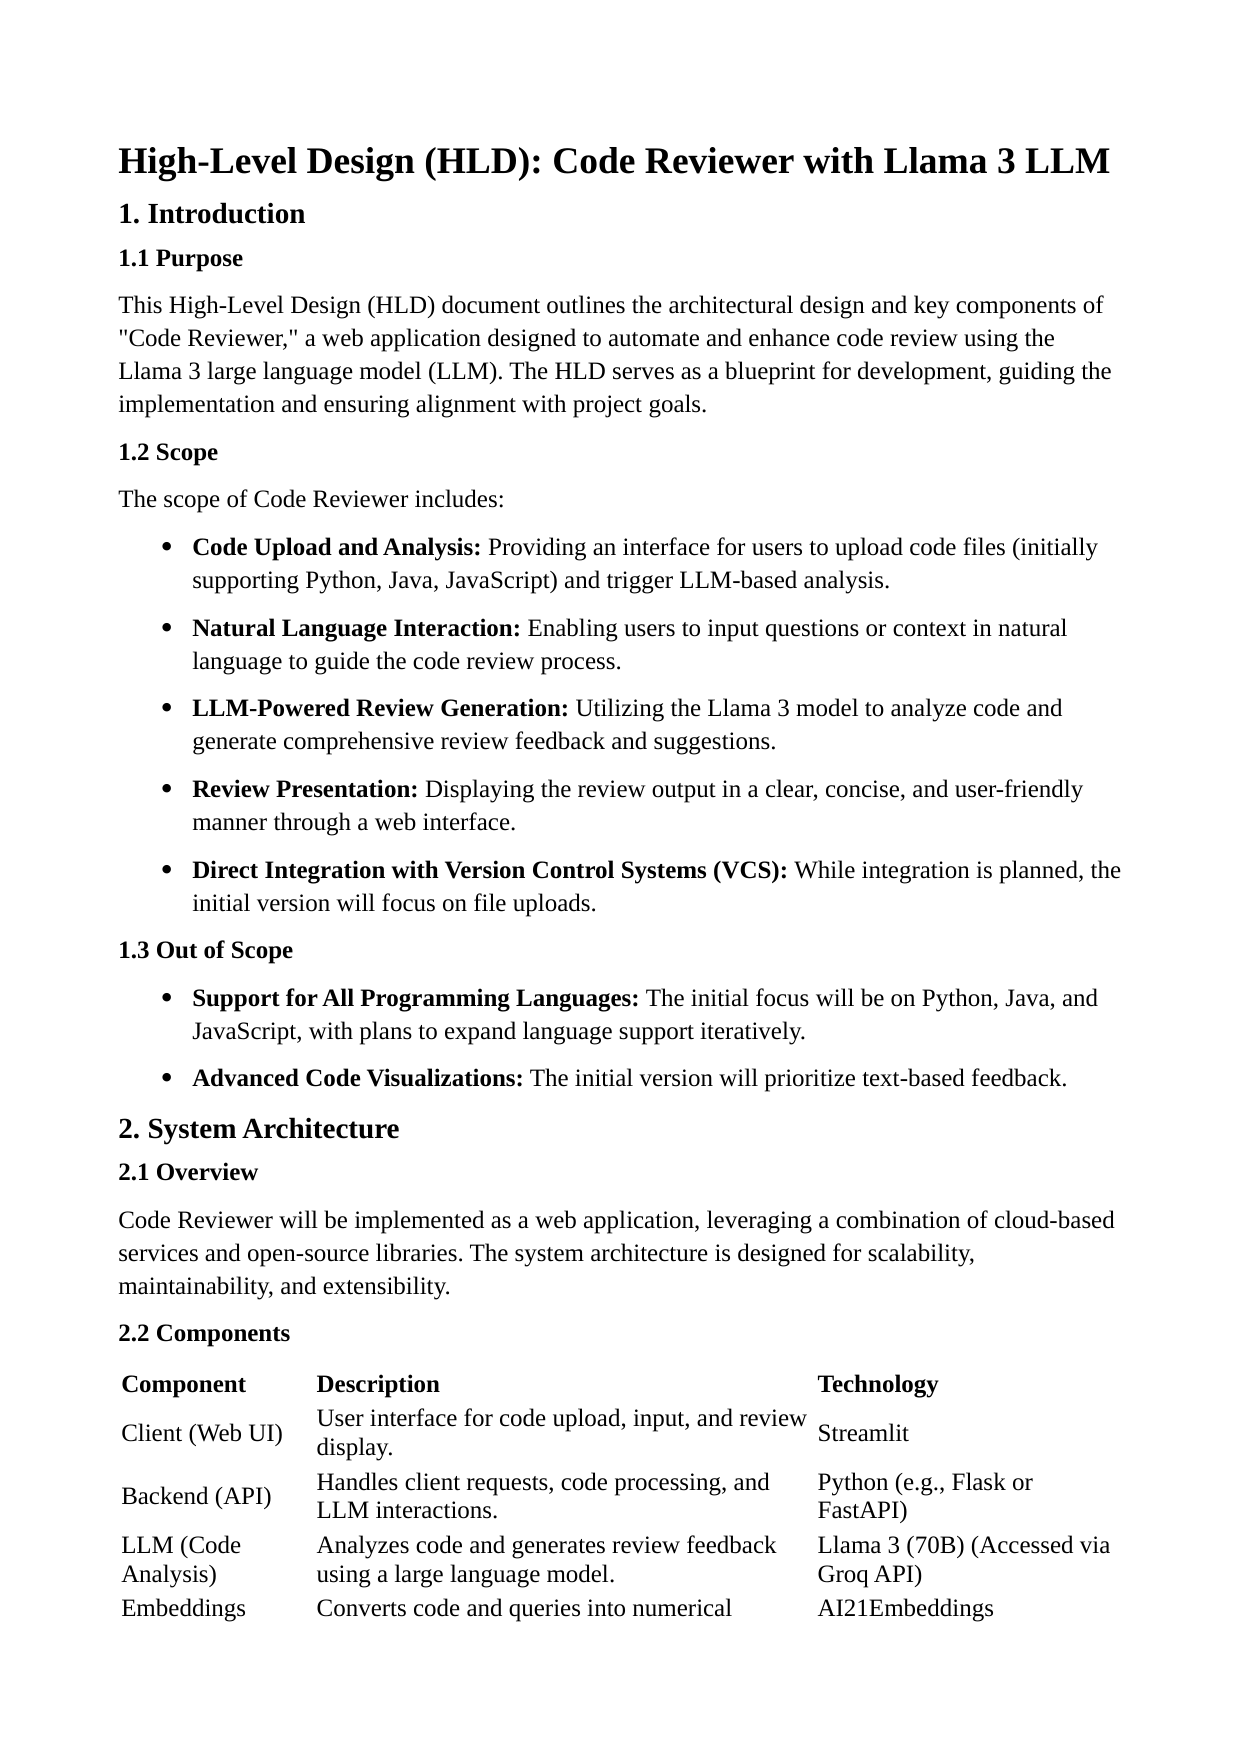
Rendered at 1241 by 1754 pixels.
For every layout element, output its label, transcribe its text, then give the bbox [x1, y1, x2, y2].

subtitle High-Level Design (HLD): Code Reviewer with Llama 3 LLM [118, 139, 1122, 182]
text 1.1 Purpose [118, 243, 1122, 271]
table_cell Analyzes code and generates review feedback using a large language model. [314, 1527, 814, 1591]
text 2.2 Components [118, 1318, 1122, 1347]
list LLM-Powered Review Generation: Utilizing the Llama 3 model to analyze code and generate comprehensive review feedback and suggestions. [162, 693, 1122, 755]
text The scope of Code Reviewer includes: [118, 484, 1122, 513]
subtitle 1. Introduction [118, 197, 1122, 230]
list Natural Language Interaction: Enabling users to input questions or context in natural language to guide the code review process. [162, 613, 1122, 674]
table_cell Backend (API) [118, 1464, 313, 1527]
text 1.3 Out of Scope [118, 935, 1122, 964]
list Direct Integration with Version Control Systems (VCS): While integration is planned, the initial version will focus on file uploads. [162, 855, 1122, 916]
list Review Presentation: Displaying the review output in a clear, concise, and user-friendly manner through a web interface. [162, 774, 1122, 836]
table_cell Handles client requests, code processing, and LLM interactions. [314, 1464, 814, 1527]
table_cell LLM (Code Analysis) [118, 1527, 313, 1591]
table_cell Python (e.g., Flask or FastAPI) [815, 1464, 1122, 1527]
list Advanced Code Visualizations: The initial version will prioritize text-based feedback. [162, 1063, 1122, 1092]
text 1.2 Scope [118, 437, 1122, 466]
text Code Reviewer will be implemented as a web application, leveraging a combination of cloud-based services and open-source libraries. The system architecture is designed for scalability, maintainability, and extensibility. [118, 1205, 1122, 1299]
table_header Technology [815, 1366, 1122, 1401]
list Support for All Programming Languages: The initial focus will be on Python, Java, and JavaScript, with plans to expand language support iteratively. [162, 983, 1122, 1045]
table_header Component [118, 1366, 313, 1401]
text 2.1 Overview [118, 1157, 1122, 1186]
table_cell Streamlit [815, 1401, 1122, 1464]
table_cell Llama 3 (70B) (Accessed via Groq API) [815, 1527, 1122, 1591]
table_cell Embeddings [118, 1591, 313, 1625]
table_header Description [314, 1366, 814, 1401]
table_cell User interface for code upload, input, and review display. [314, 1401, 814, 1464]
table_cell Client (Web UI) [118, 1401, 313, 1464]
table_cell AI21Embeddings [815, 1591, 1122, 1625]
list Code Upload and Analysis: Providing an interface for users to upload code files (initially supporting Python, Java, JavaScript) and trigger LLM-based analysis. [162, 532, 1122, 594]
subtitle 2. System Architecture [118, 1111, 1122, 1145]
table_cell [314, 1591, 814, 1625]
text This High-Level Design (HLD) document outlines the architectural design and key components of "Code Reviewer," a web application designed to automate and enhance code review using the Llama 3 large language model (LLM). The HLD serves as a blueprint for development, guiding the implementation and ensuring alignment with project goals. [118, 290, 1122, 418]
